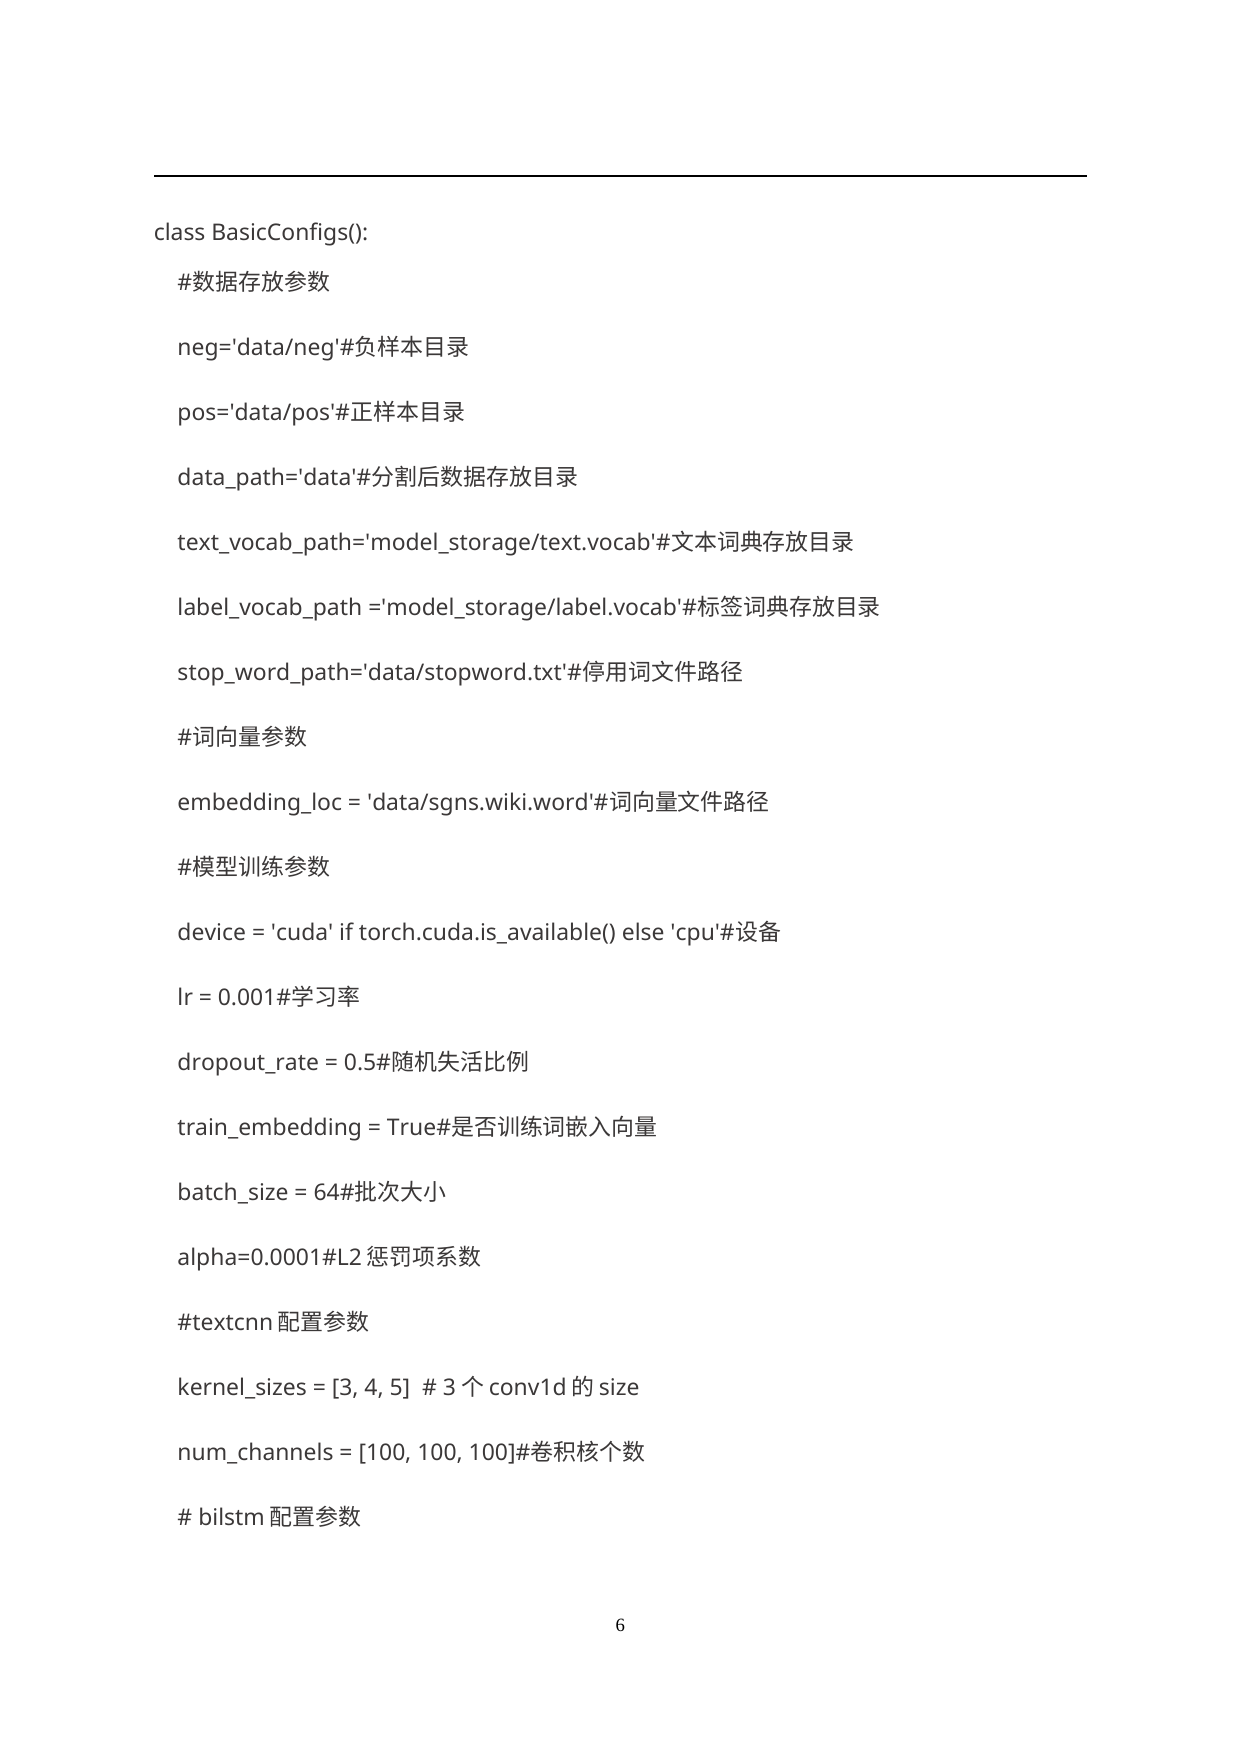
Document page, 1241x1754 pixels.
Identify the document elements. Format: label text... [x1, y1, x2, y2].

text text_vocab_path='model_storage/text.vocab'#文本词典存放目录 [153, 508, 1087, 573]
text num_channels = [100, 100, 100]#卷积核个数 [153, 1418, 1087, 1483]
text batch_size = 64#批次大小 [153, 1158, 1087, 1223]
text #textcnn配置参数 [153, 1288, 1087, 1353]
text class BasicConfigs(): [153, 215, 1087, 248]
text alpha=0.0001#L2惩罚项系数 [153, 1223, 1087, 1288]
text neg='data/neg'#负样本目录 [153, 313, 1087, 378]
text #词向量参数 [153, 703, 1087, 768]
text #模型训练参数 [153, 833, 1087, 898]
text lr = 0.001#学习率 [153, 963, 1087, 1028]
text #数据存放参数 [153, 248, 1087, 313]
text kernel_sizes = [3, 4, 5] # 3个 conv1d的size [153, 1353, 1087, 1418]
text train_embedding = True#是否训练词嵌入向量 [153, 1093, 1087, 1158]
text embedding_loc = 'data/sgns.wiki.word'#词向量文件路径 [153, 768, 1087, 833]
text dropout_rate = 0.5#随机失活比例 [153, 1028, 1087, 1093]
text pos='data/pos'#正样本目录 [153, 378, 1087, 443]
text data_path='data'#分割后数据存放目录 [153, 443, 1087, 508]
text # bilstm配置参数 [153, 1483, 1087, 1548]
text device = 'cuda' if torch.cuda.is_available() else 'cpu'#设备 [153, 898, 1087, 963]
text stop_word_path='data/stopword.txt'#停用词文件路径 [153, 638, 1087, 703]
text label_vocab_path ='model_storage/label.vocab'#标签词典存放目录 [153, 573, 1087, 638]
